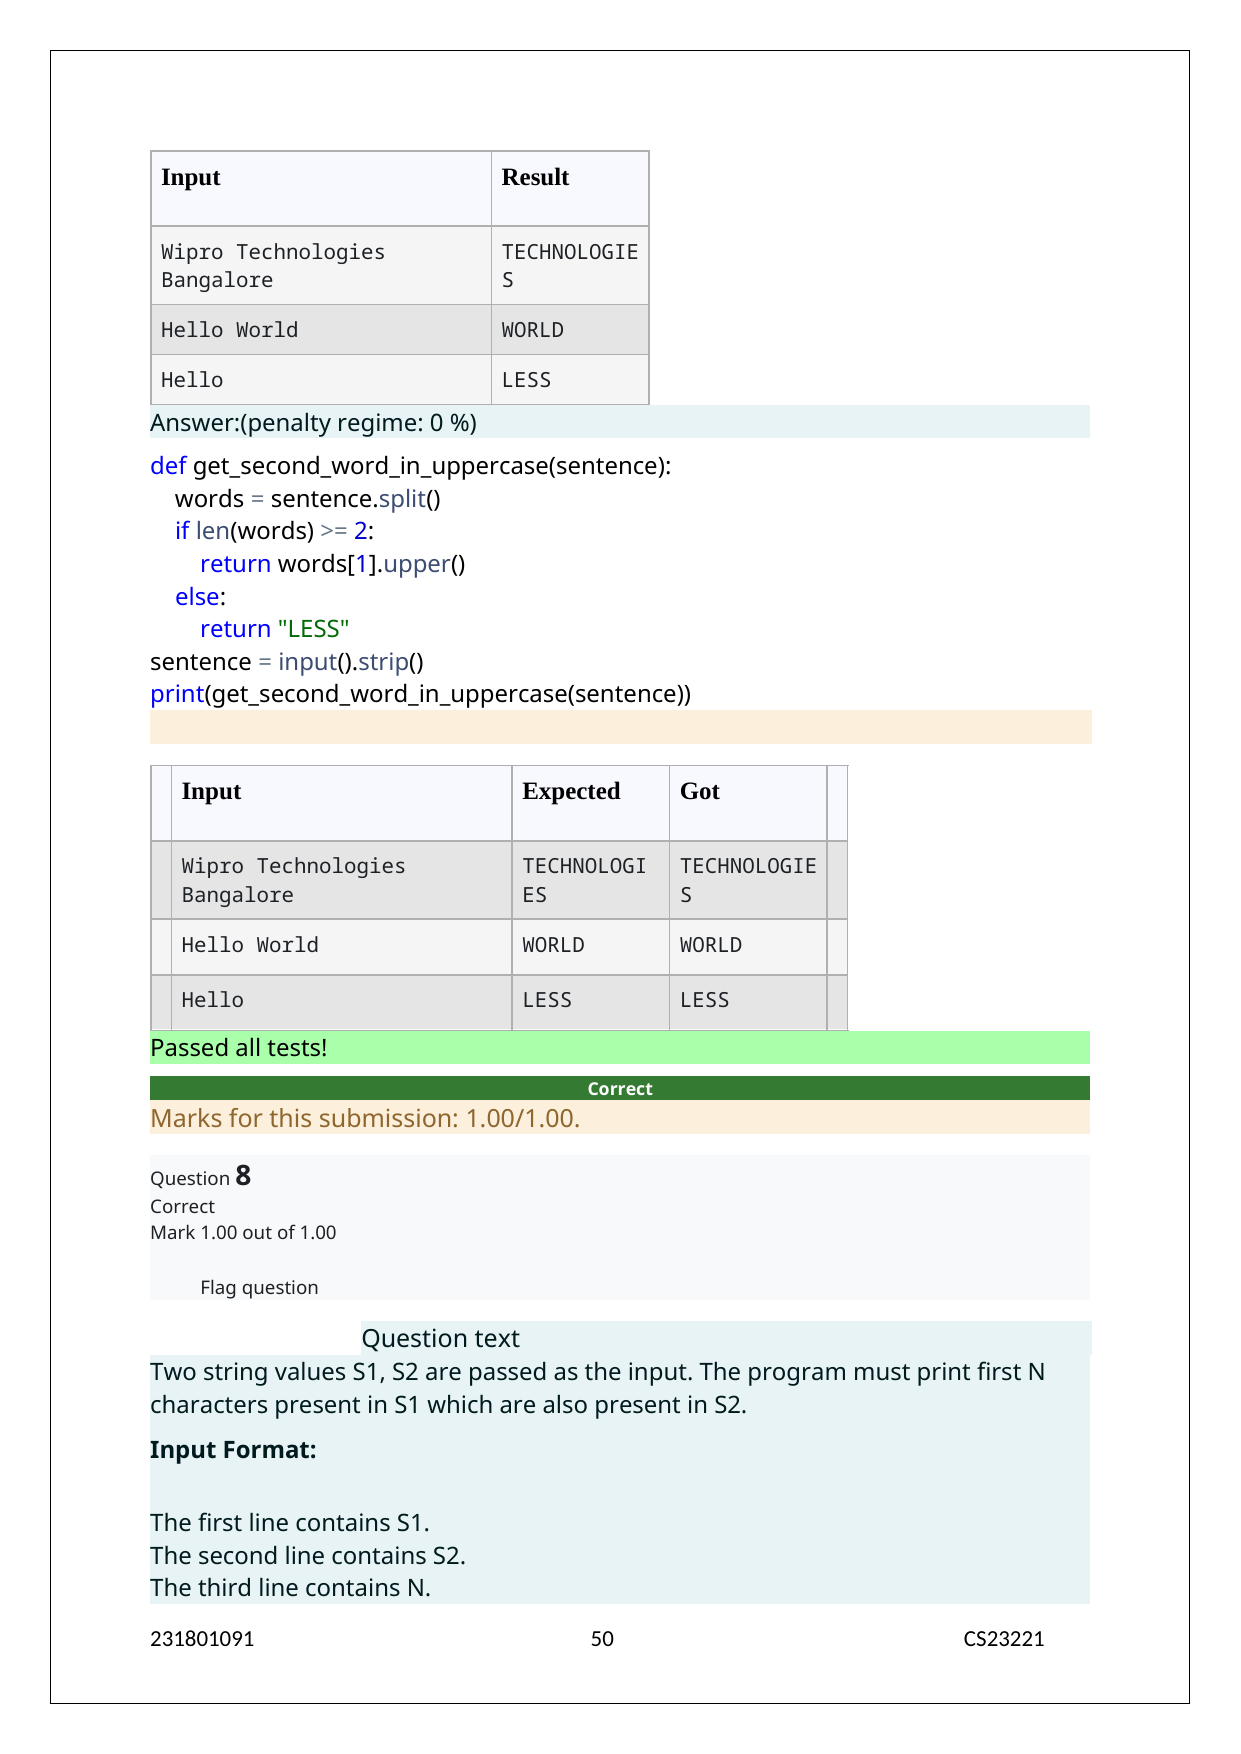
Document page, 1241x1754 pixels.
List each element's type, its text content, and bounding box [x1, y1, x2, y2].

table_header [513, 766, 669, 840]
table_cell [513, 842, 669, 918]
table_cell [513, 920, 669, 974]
text Mark 1.00 out of 1.00 [150, 1219, 1090, 1245]
text The first line contains S1. The second line contains S2. The third line contains N. [150, 1506, 1090, 1604]
text if len(words) >= 2: [150, 514, 1090, 547]
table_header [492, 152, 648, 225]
text Question text [361, 1321, 1092, 1355]
text print(get_second_word_in_uppercase(sentence)) [150, 677, 1090, 710]
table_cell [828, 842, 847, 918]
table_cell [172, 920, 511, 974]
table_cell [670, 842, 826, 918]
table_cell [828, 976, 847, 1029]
text words = sentence.split() [150, 481, 1090, 514]
text Answer:(penalty regime: 0 %) [150, 405, 1090, 438]
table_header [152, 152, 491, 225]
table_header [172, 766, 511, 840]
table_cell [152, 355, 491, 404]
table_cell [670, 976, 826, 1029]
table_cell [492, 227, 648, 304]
text else: [150, 579, 1090, 612]
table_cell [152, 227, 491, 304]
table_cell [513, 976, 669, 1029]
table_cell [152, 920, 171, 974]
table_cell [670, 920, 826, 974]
text Question 8 [150, 1155, 1090, 1194]
text Input Format: [150, 1433, 1090, 1493]
text Two string values S1, S2 are passed as the input. The program must print first N characters present in S1 which are also present in S2. [150, 1355, 1090, 1420]
text Flag question [150, 1245, 1090, 1300]
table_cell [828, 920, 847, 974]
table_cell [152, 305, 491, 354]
text return "LESS" [150, 612, 1090, 644]
text Passed all tests! [150, 1031, 1090, 1064]
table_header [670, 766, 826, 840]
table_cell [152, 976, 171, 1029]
text sentence = input().strip() [150, 644, 1090, 677]
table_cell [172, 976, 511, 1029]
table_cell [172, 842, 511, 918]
text return words[1].upper() [150, 547, 1090, 579]
text Correct [150, 1076, 1090, 1100]
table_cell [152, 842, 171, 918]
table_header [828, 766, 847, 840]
text Correct [150, 1194, 1090, 1219]
text def get_second_word_in_uppercase(sentence): [150, 449, 1090, 481]
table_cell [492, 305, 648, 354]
text Marks for this submission: 1.00/1.00. [150, 1100, 1090, 1134]
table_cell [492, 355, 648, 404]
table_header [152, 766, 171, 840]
